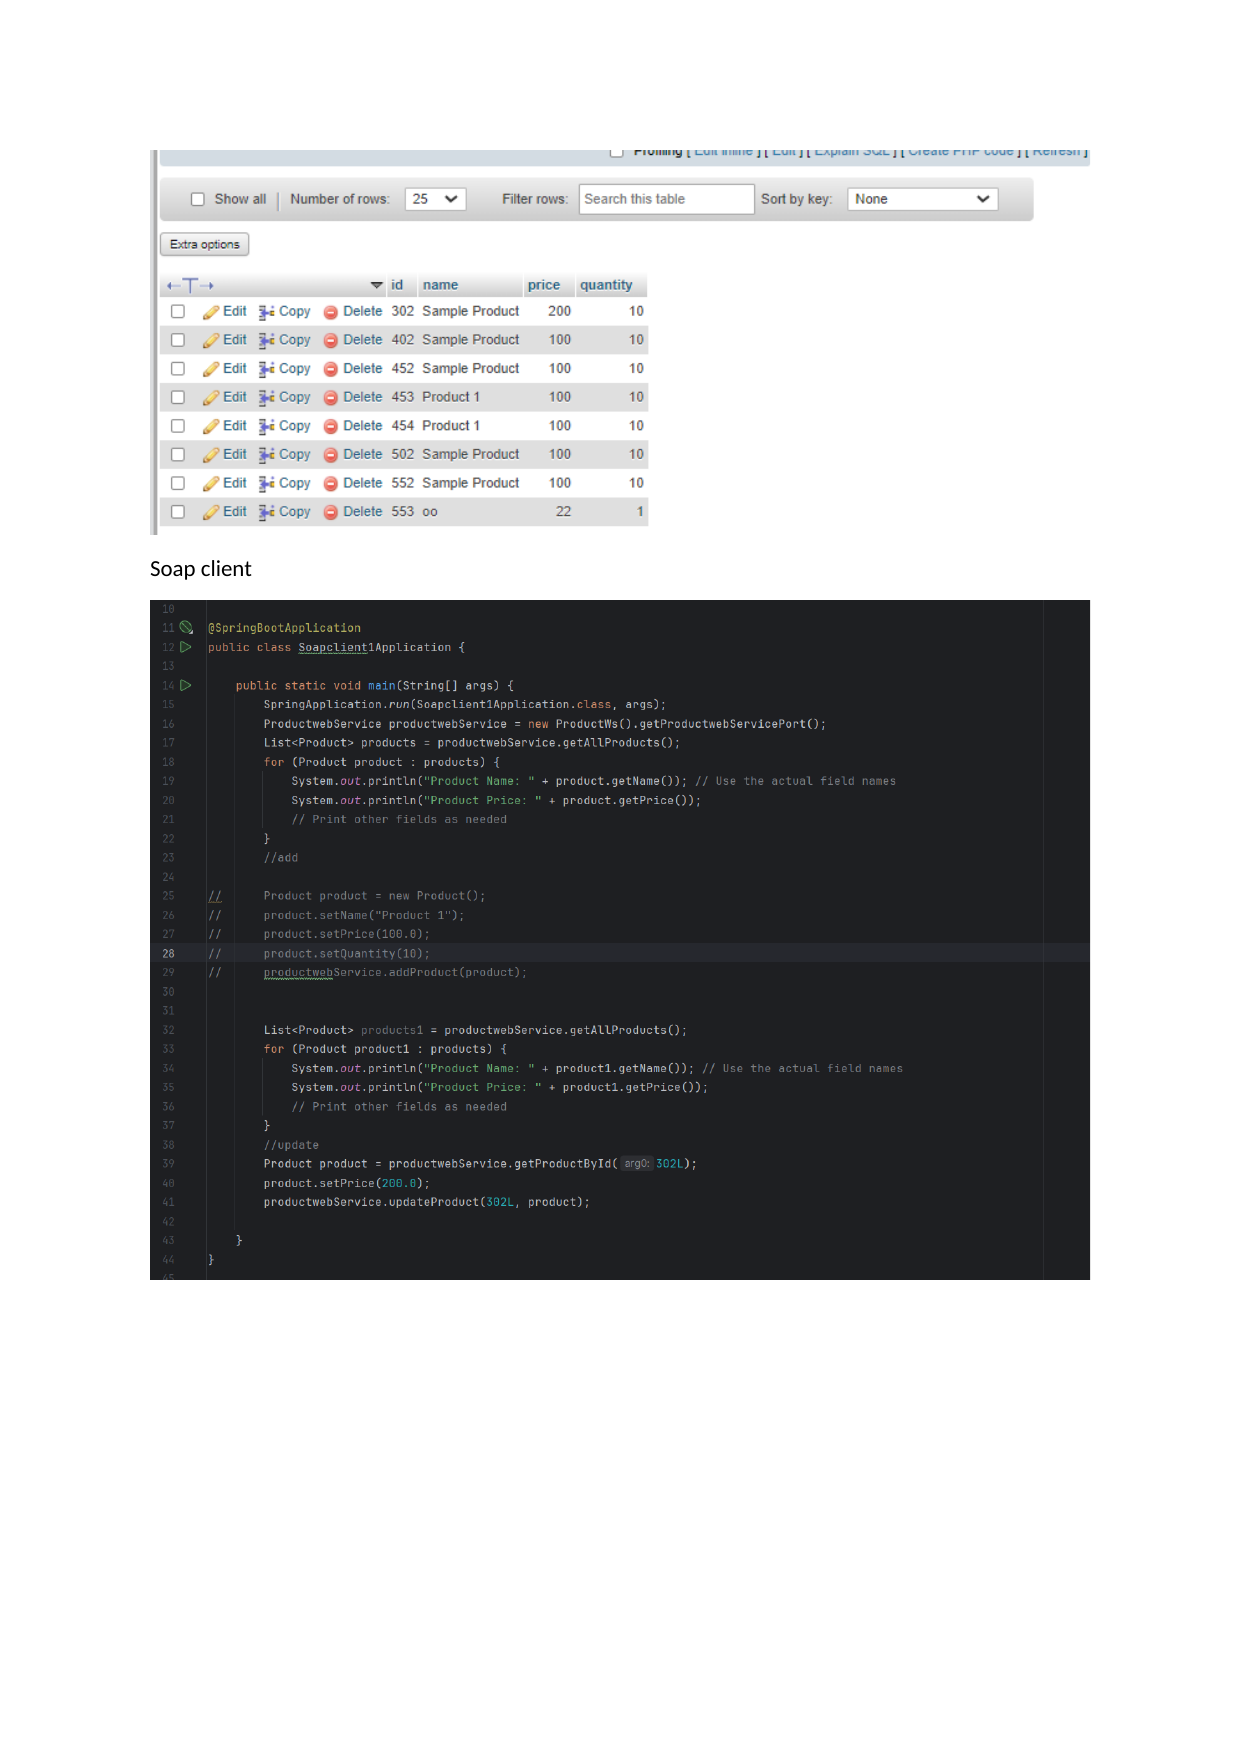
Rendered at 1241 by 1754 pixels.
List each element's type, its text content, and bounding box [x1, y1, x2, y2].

text Soap client [150, 554, 1090, 582]
picture [150, 150, 1091, 535]
picture [150, 600, 1091, 1280]
